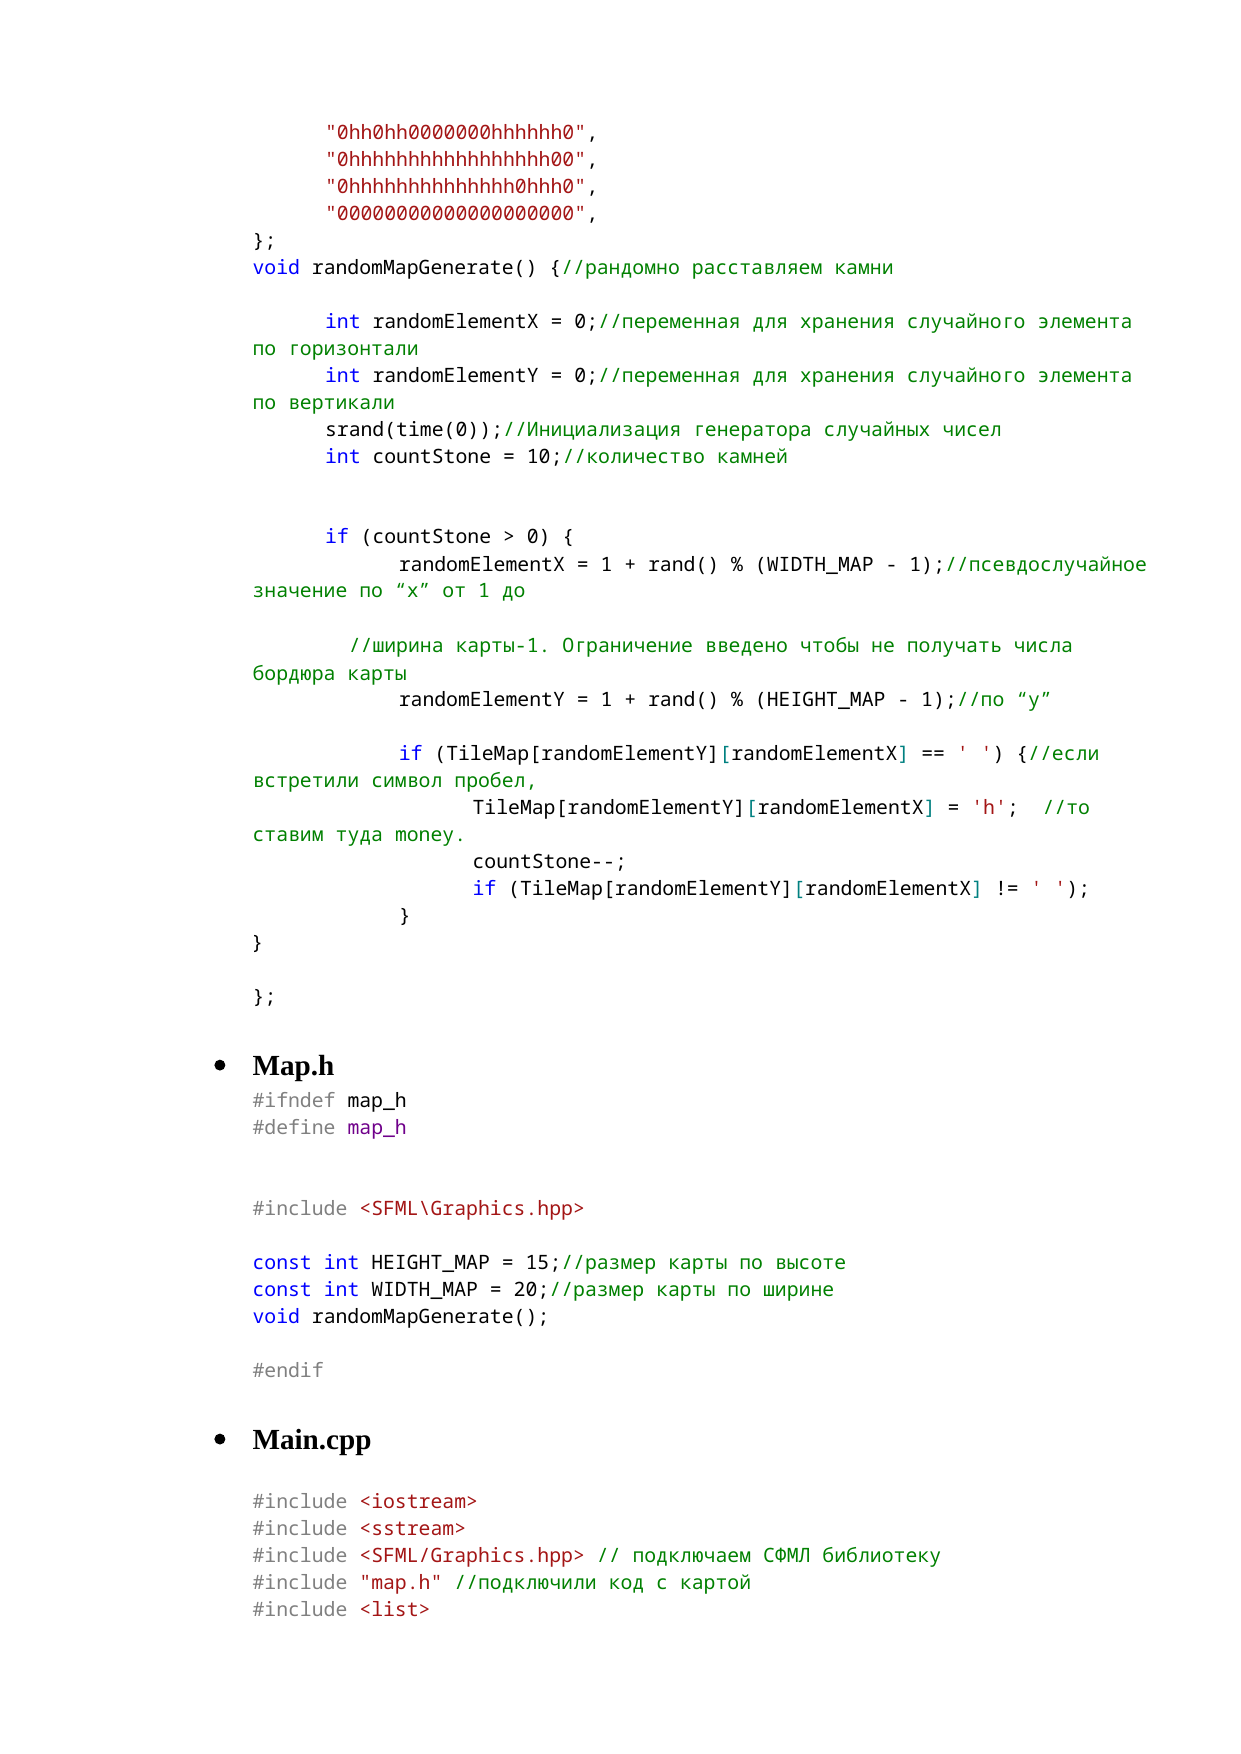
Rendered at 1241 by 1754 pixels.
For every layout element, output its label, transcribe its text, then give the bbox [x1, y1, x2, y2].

list if (TileMap[randomElementY][randomElementX] != ' '); [252, 874, 1152, 902]
list } [252, 902, 1152, 928]
list "0hhhhhhhhhhhhhh0hhh0", [252, 172, 1152, 199]
list //ширина карты-1. Ограничение введено чтобы не получать числа бордюра карты [252, 604, 1152, 686]
list countStone--; [252, 848, 1152, 874]
list #include <SFML\Graphics.hpp> [252, 1194, 1152, 1222]
text } [215, 928, 1152, 956]
list }; [252, 982, 1152, 1009]
list #include <SFML/Graphics.hpp> // подключаем СФМЛ библиотеку [252, 1542, 1152, 1568]
list #define map_h [252, 1114, 1152, 1141]
list int randomElementX = 0;//переменная для хранения случайного элемента по горизонтали [252, 307, 1152, 361]
list if (countStone > 0) { [252, 523, 1152, 550]
list #include <list> [252, 1596, 1152, 1622]
list void randomMapGenerate(); [252, 1302, 1152, 1329]
list int countStone = 10;//количество камней [252, 442, 1152, 469]
list #include <iostream> [252, 1488, 1152, 1514]
list void randomMapGenerate() {//рандомно расставляем камни [252, 253, 1152, 280]
list #ifndef map_h [252, 1087, 1152, 1114]
list if (TileMap[randomElementY][randomElementX] == ' ') {//если встретили символ пробел, [252, 740, 1152, 794]
list Map.h [215, 1048, 1152, 1082]
list #include "map.h" //подключили код с картой [252, 1568, 1152, 1596]
list int randomElementY = 0;//переменная для хранения случайного элемента по вертикали [252, 361, 1152, 415]
list randomElementY = 1 + rand() % (HEIGHT_MAP - 1);//по “y” [252, 686, 1152, 713]
list "0hh0hh0000000hhhhhh0", [252, 118, 1152, 145]
list randomElementX = 1 + rand() % (WIDTH_MAP - 1);//псевдослучайное значение по “x” от 1 до [252, 550, 1152, 604]
list }; [252, 226, 1152, 253]
list "0hhhhhhhhhhhhhhhhh00", [252, 145, 1152, 172]
list TileMap[randomElementY][randomElementX] = 'h'; //то ставим туда money. [252, 794, 1152, 848]
list #include <sstream> [252, 1514, 1152, 1542]
list const int WIDTH_MAP = 20;//размер карты по ширине [252, 1276, 1152, 1302]
list const int HEIGHT_MAP = 15;//размер карты по высоте [252, 1248, 1152, 1276]
list Main.cpp [215, 1422, 1152, 1456]
list "00000000000000000000", [252, 199, 1152, 226]
list srand(time(0));//Инициализация генератора случайных чисел [252, 415, 1152, 442]
list #endif [252, 1356, 1152, 1383]
